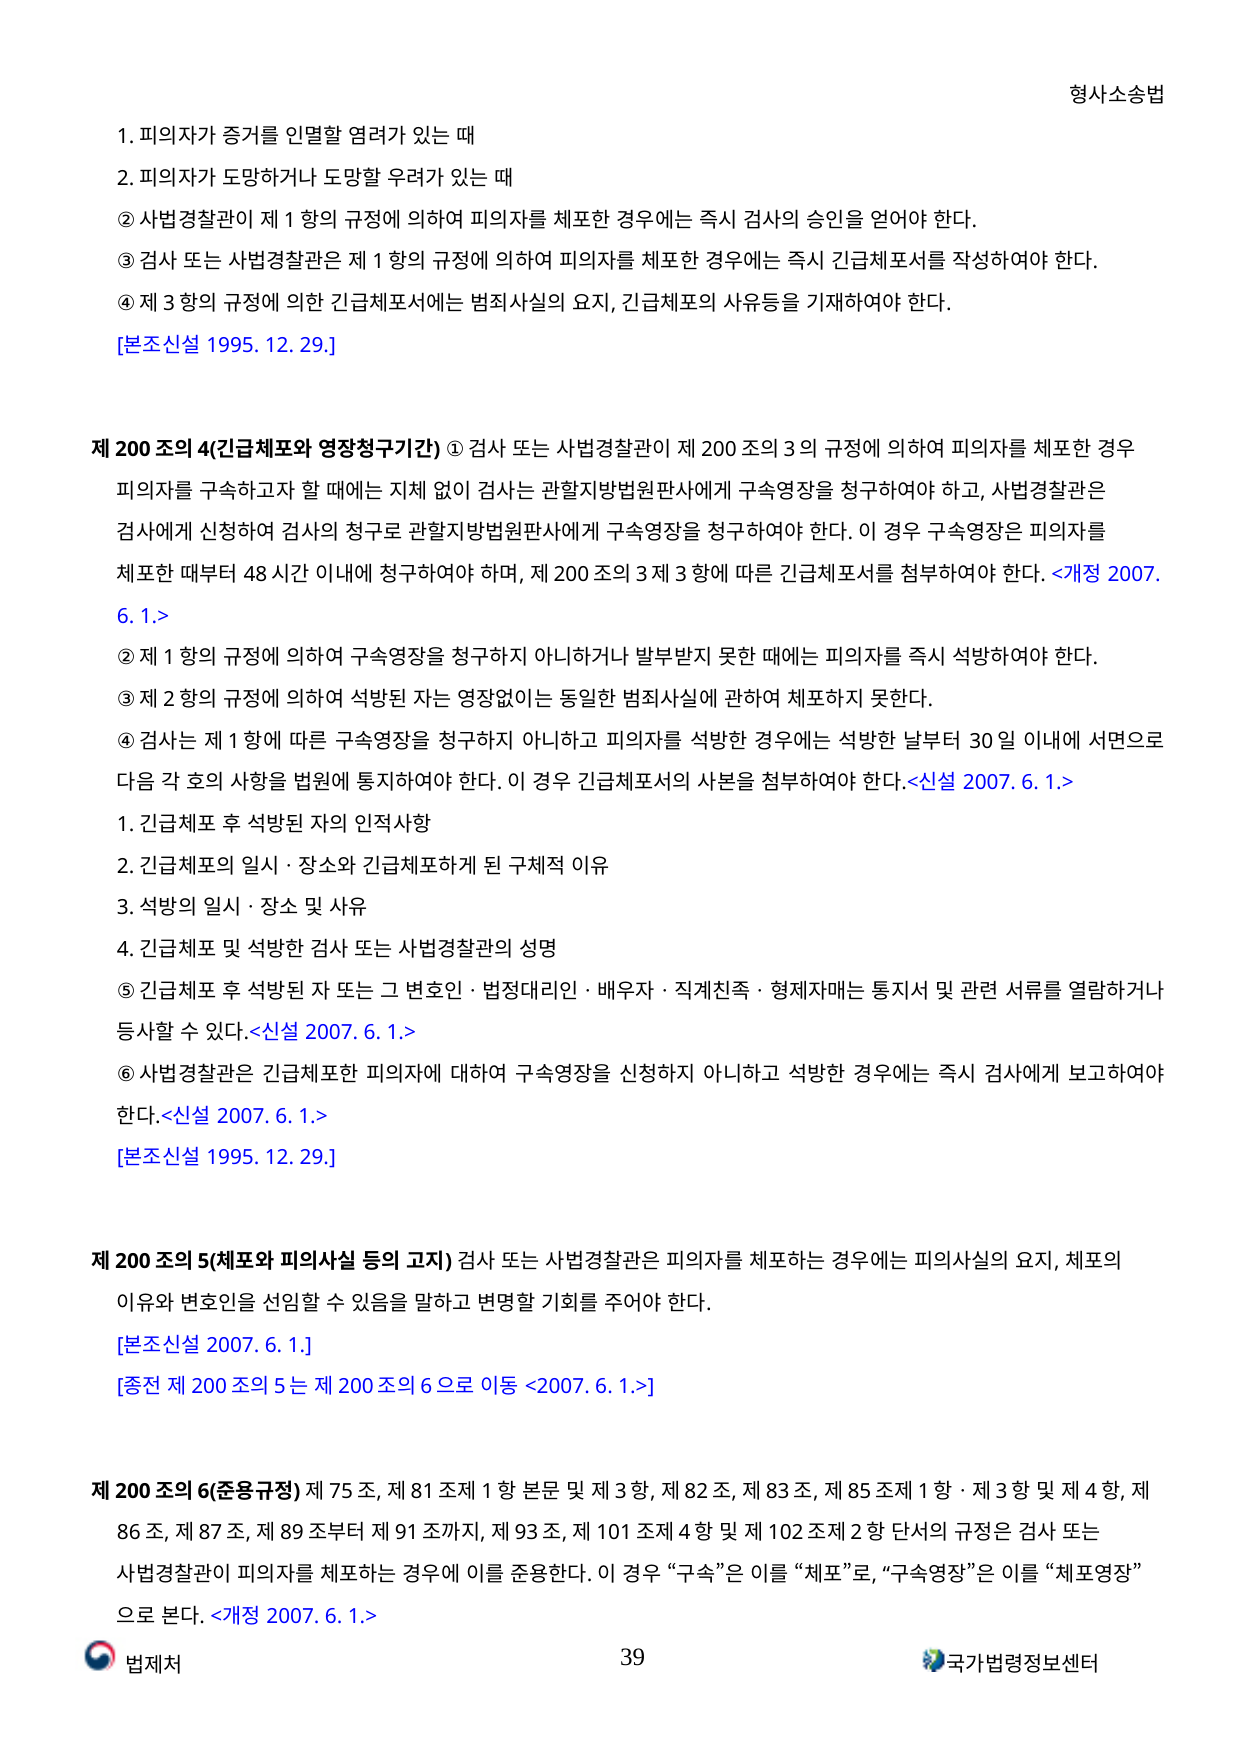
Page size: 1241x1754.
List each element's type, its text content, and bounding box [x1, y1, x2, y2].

text 4. 긴급체포 및 석방한 검사 또는 사법경찰관의 성명 [117, 921, 1165, 962]
text ②제1항의 규정에 의하여 구속영장을 청구하지 아니하거나 발부받지 못한 때에는 피의자를 즉시 석방하여야 한다. [117, 629, 1165, 671]
text ⑤긴급체포 후 석방된 자 또는 그 변호인ㆍ법정대리인ㆍ배우자ㆍ직계친족ㆍ형제자매는 통지서 및 관련 서류를 열람하거나 등사할 수 있다.<신설 2007. 6. 1.> [117, 962, 1165, 1046]
picture [75, 1637, 126, 1673]
text 2. 피의자가 도망하거나 도망할 우려가 있는 때 [117, 150, 1165, 192]
text 제200조의6(준용규정) 제75조, 제81조제1항 본문 및 제3항, 제82조, 제83조, 제85조제1항ㆍ제3항 및 제4항, 제86조, 제87조, 제89조부터 제91조까지, 제93조, 제101조제4항 및 제102조제2항 단서의 규정은 검사 또는 사법경찰관이 피의자를 체포하는 경우에 이를 준용한다. 이 경우 “구속”은 이를 “체포”로, “구속영장”은 이를 “체포영장”으로 본다. <개정 2007. 6. 1.> [92, 1462, 1165, 1629]
text 3. 석방의 일시ㆍ장소 및 사유 [117, 879, 1165, 921]
text 2. 긴급체포의 일시ㆍ장소와 긴급체포하게 된 구체적 이유 [117, 837, 1165, 879]
text ②사법경찰관이 제1항의 규정에 의하여 피의자를 체포한 경우에는 즉시 검사의 승인을 얻어야 한다. [117, 192, 1165, 233]
text [본조신설 1995. 12. 29.] [117, 317, 1165, 358]
text ④검사는 제1항에 따른 구속영장을 청구하지 아니하고 피의자를 석방한 경우에는 석방한 날부터 30일 이내에 서면으로 다음 각 호의 사항을 법원에 통지하여야 한다. 이 경우 긴급체포서의 사본을 첨부하여야 한다.<신설 2007. 6. 1.> [117, 712, 1165, 796]
text [본조신설 2007. 6. 1.] [117, 1317, 1165, 1358]
picture [892, 1637, 947, 1672]
text [본조신설 1995. 12. 29.] [117, 1129, 1165, 1171]
text ③제2항의 규정에 의하여 석방된 자는 영장없이는 동일한 범죄사실에 관하여 체포하지 못한다. [117, 671, 1165, 712]
text ③검사 또는 사법경찰관은 제1항의 규정에 의하여 피의자를 체포한 경우에는 즉시 긴급체포서를 작성하여야 한다. [117, 233, 1165, 275]
text 1. 피의자가 증거를 인멸할 염려가 있는 때 [117, 108, 1165, 150]
text ④제3항의 규정에 의한 긴급체포서에는 범죄사실의 요지, 긴급체포의 사유등을 기재하여야 한다. [117, 275, 1165, 317]
text [종전 제200조의5는 제200조의6으로 이동 <2007. 6. 1.>] [117, 1358, 1165, 1400]
text 제200조의4(긴급체포와 영장청구기간) ①검사 또는 사법경찰관이 제200조의3의 규정에 의하여 피의자를 체포한 경우 피의자를 구속하고자 할 때에는 지체 없이 검사는 관할지방법원판사에게 구속영장을 청구하여야 하고, 사법경찰관은 검사에게 신청하여 검사의 청구로 관할지방법원판사에게 구속영장을 청구하여야 한다. 이 경우 구속영장은 피의자를 체포한 때부터 48시간 이내에 청구하여야 하며, 제200조의3제3항에 따른 긴급체포서를 첨부하여야 한다. <개정 2007. 6. 1.> [92, 421, 1165, 629]
text ⑥사법경찰관은 긴급체포한 피의자에 대하여 구속영장을 신청하지 아니하고 석방한 경우에는 즉시 검사에게 보고하여야 한다.<신설 2007. 6. 1.> [117, 1046, 1165, 1129]
text 제200조의5(체포와 피의사실 등의 고지) 검사 또는 사법경찰관은 피의자를 체포하는 경우에는 피의사실의 요지, 체포의 이유와 변호인을 선임할 수 있음을 말하고 변명할 기회를 주어야 한다. [92, 1233, 1165, 1317]
text 1. 긴급체포 후 석방된 자의 인적사항 [117, 796, 1165, 837]
